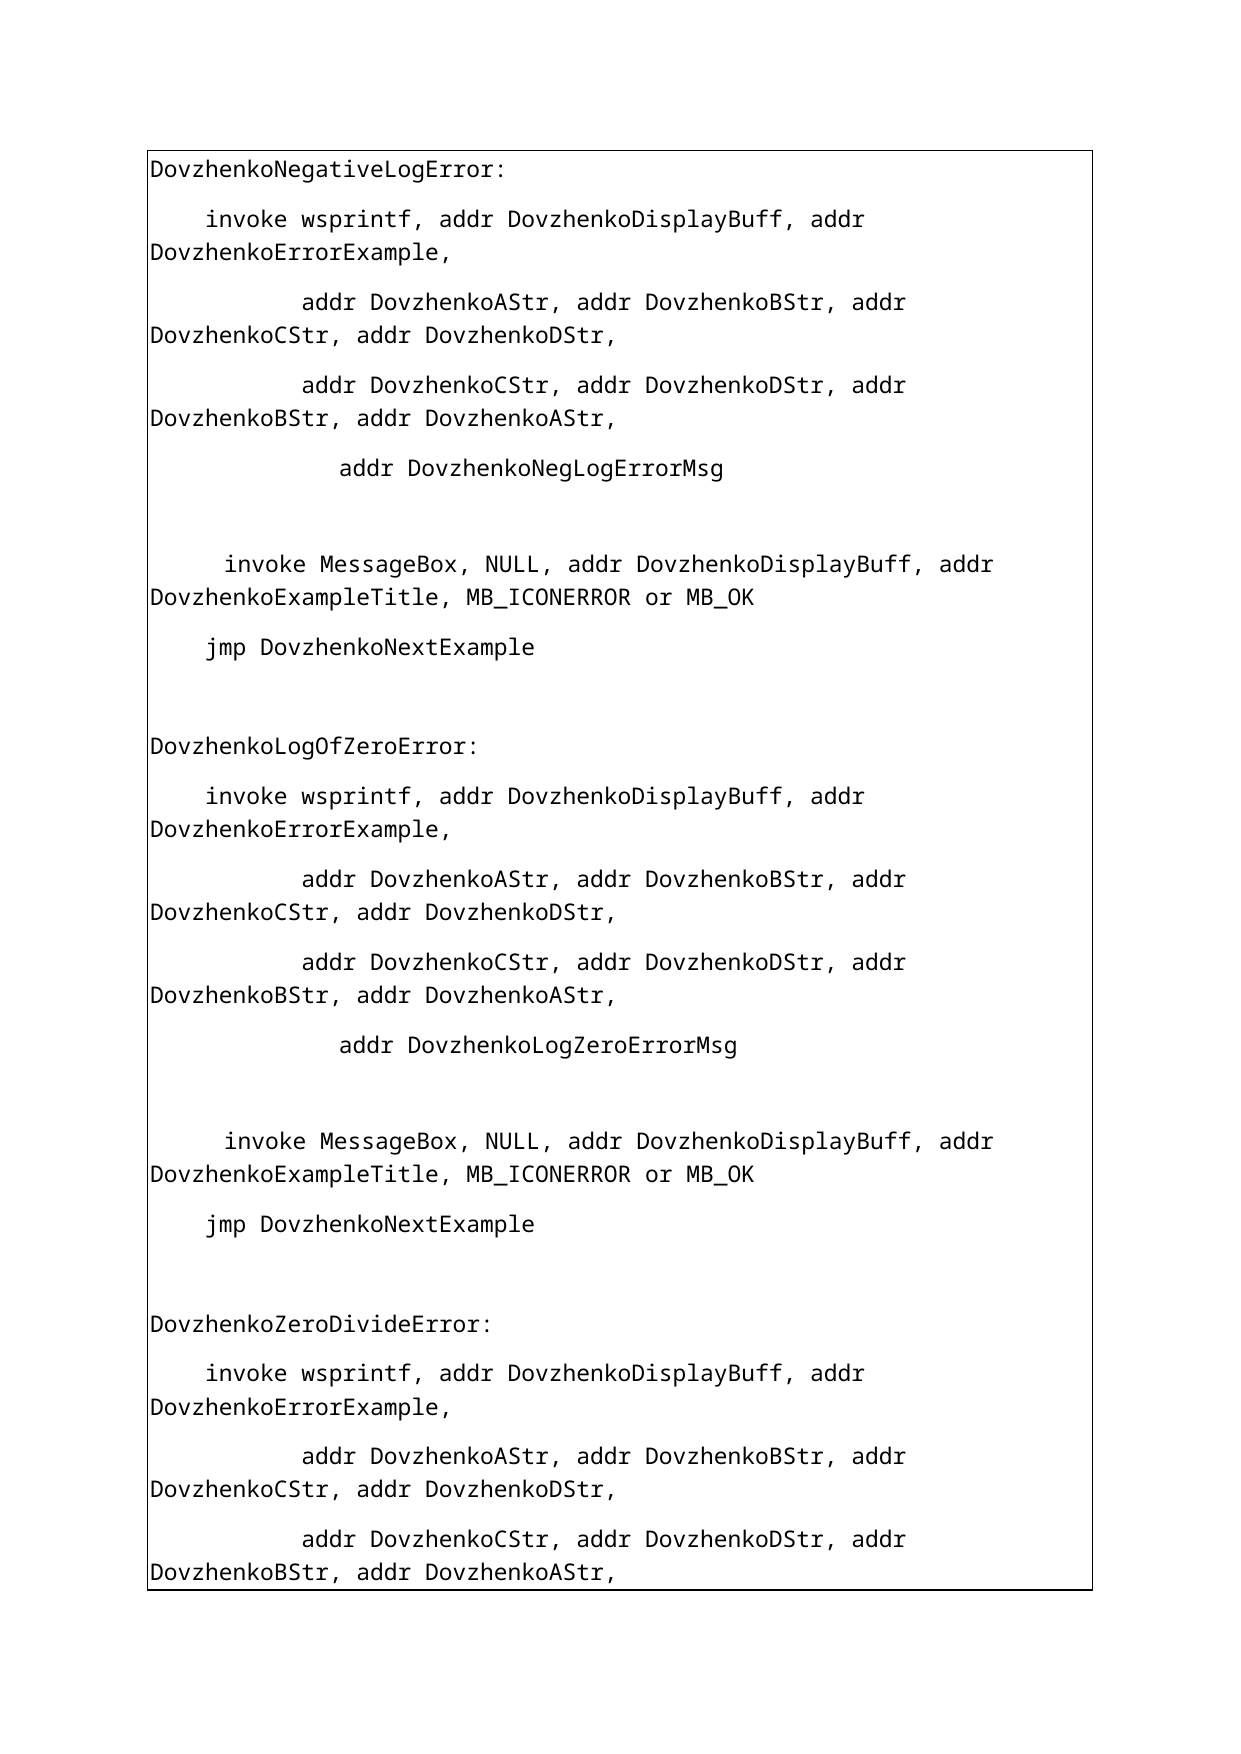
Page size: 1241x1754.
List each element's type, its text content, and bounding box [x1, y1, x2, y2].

text addr DovzhenkoAStr, addr DovzhenkoBStr, addr DovzhenkoCStr, addr DovzhenkoDStr, [148, 860, 1092, 927]
text invoke wsprintf, addr DovzhenkoDisplayBuff, addr DovzhenkoErrorExample, [148, 777, 1092, 844]
text addr DovzhenkoCStr, addr DovzhenkoDStr, addr DovzhenkoBStr, addr DovzhenkoAStr, [148, 1520, 1092, 1589]
text invoke wsprintf, addr DovzhenkoDisplayBuff, addr DovzhenkoErrorExample, [148, 1354, 1092, 1422]
text invoke wsprintf, addr DovzhenkoDisplayBuff, addr DovzhenkoErrorExample, [148, 200, 1092, 267]
text DovzhenkoZeroDivideError: [148, 1304, 1092, 1339]
text invoke MessageBox, NULL, addr DovzhenkoDisplayBuff, addr DovzhenkoExampleTitle, MB_ICONERROR or MB_OK [148, 545, 1092, 612]
text addr DovzhenkoAStr, addr DovzhenkoBStr, addr DovzhenkoCStr, addr DovzhenkoDStr, [148, 283, 1092, 350]
text addr DovzhenkoLogZeroErrorMsg [148, 1026, 1092, 1060]
text jmp DovzhenkoNextExample [148, 628, 1092, 662]
text addr DovzhenkoCStr, addr DovzhenkoDStr, addr DovzhenkoBStr, addr DovzhenkoAStr, [148, 943, 1092, 1010]
text DovzhenkoNegativeLogError: [148, 151, 1092, 184]
text invoke MessageBox, NULL, addr DovzhenkoDisplayBuff, addr DovzhenkoExampleTitle, MB_ICONERROR or MB_OK [148, 1122, 1092, 1189]
text DovzhenkoLogOfZeroError: [148, 727, 1092, 762]
text addr DovzhenkoAStr, addr DovzhenkoBStr, addr DovzhenkoCStr, addr DovzhenkoDStr, [148, 1437, 1092, 1504]
text jmp DovzhenkoNextExample [148, 1205, 1092, 1239]
text addr DovzhenkoNegLogErrorMsg [148, 448, 1092, 483]
text addr DovzhenkoCStr, addr DovzhenkoDStr, addr DovzhenkoBStr, addr DovzhenkoAStr, [148, 366, 1092, 433]
